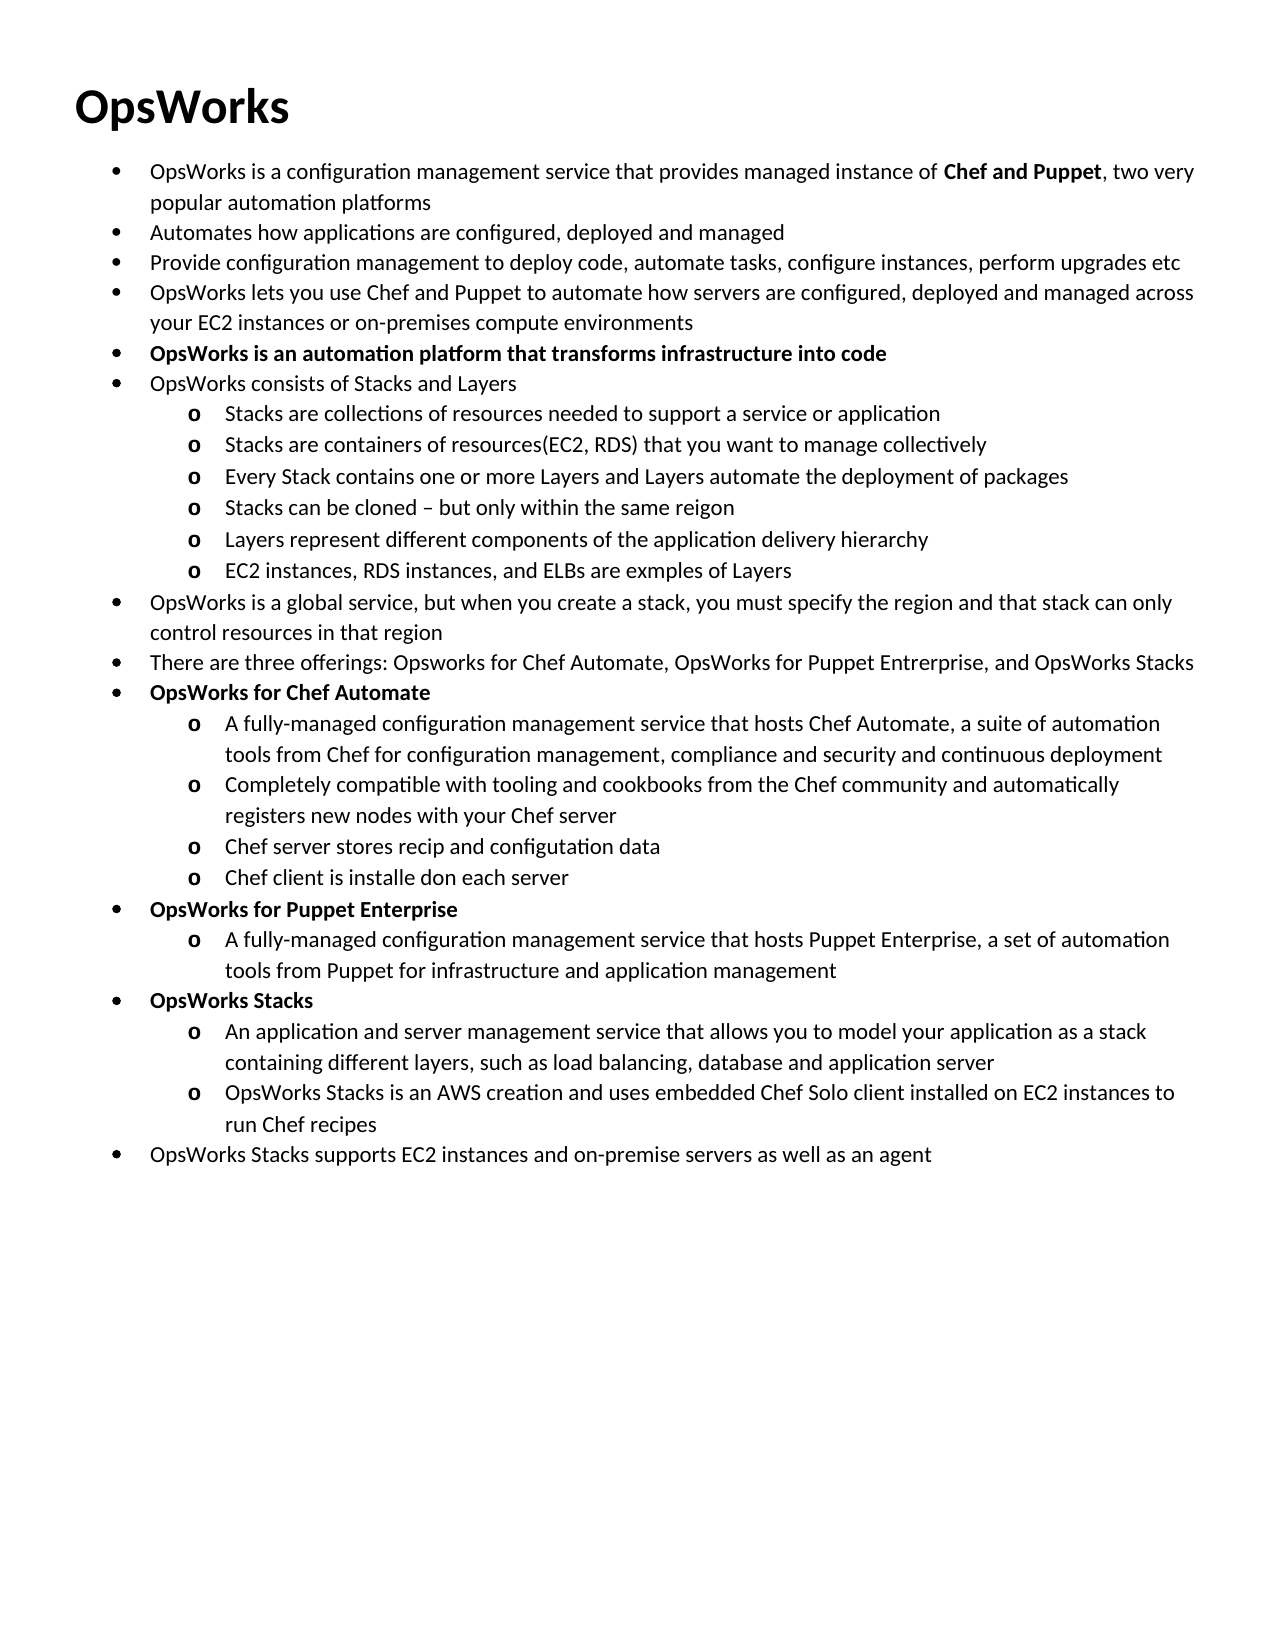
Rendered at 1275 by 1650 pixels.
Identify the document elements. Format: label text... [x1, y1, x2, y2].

list Completely compatible with tooling and cookbooks from the Chef community and automatically registers new nodes with your Chef server [187, 770, 1200, 830]
list Every Stack contains one or more Layers and Layers automate the deployment of packages [187, 462, 1200, 491]
list Stacks are containers of resources(EC2, RDS) that you want to manage collectively [187, 431, 1200, 460]
list OpsWorks consists of Stacks and Layers [112, 369, 1200, 397]
list OpsWorks Stacks [112, 987, 1200, 1014]
list Chef server stores recip and configutation data [187, 832, 1200, 861]
list Automates how applications are configured, deployed and managed [112, 218, 1200, 246]
list Chef client is installe don each server [187, 863, 1200, 892]
list OpsWorks for Chef Automate [112, 678, 1200, 707]
list A fully-managed configuration management service that hosts Chef Automate, a suite of automation tools from Chef for configuration management, compliance and security and continuous deployment [187, 709, 1200, 768]
list Stacks can be cloned – but only within the same reigon [187, 493, 1200, 523]
list A fully-managed configuration management service that hosts Puppet Enterprise, a set of automation tools from Puppet for infrastructure and application management [187, 925, 1200, 984]
list There are three offerings: Opsworks for Chef Automate, OpsWorks for Puppet Entrerprise, and OpsWorks Stacks [112, 648, 1200, 676]
list OpsWorks is a global service, but when you create a stack, you must specify the region and that stack can only control resources in that region [112, 588, 1200, 646]
list EC2 instances, RDS instances, and ELBs are exmples of Layers [187, 556, 1200, 586]
text OpsWorks [75, 75, 1200, 136]
list Provide configuration management to deploy code, automate tasks, configure instances, perform upgrades etc [112, 248, 1200, 276]
list OpsWorks for Puppet Enterprise [112, 895, 1200, 923]
list OpsWorks lets you use Chef and Puppet to automate how servers are configured, deployed and managed across your EC2 instances or on-premises compute environments [112, 278, 1200, 337]
list OpsWorks is a configuration management service that provides managed instance of Chef and Puppet, two very popular automation platforms [112, 157, 1200, 216]
list Stacks are collections of resources needed to support a service or application [187, 399, 1200, 428]
list Layers represent different components of the application delivery hierarchy [187, 525, 1200, 554]
list OpsWorks Stacks supports EC2 instances and on-premise servers as well as an agent [112, 1140, 1200, 1168]
list OpsWorks is an automation platform that transforms infrastructure into code [112, 339, 1200, 367]
list An application and server management service that allows you to model your application as a stack containing different layers, such as load balancing, database and application server [187, 1017, 1200, 1076]
list OpsWorks Stacks is an AWS creation and uses embedded Chef Solo client installed on EC2 instances to run Chef recipes [187, 1078, 1200, 1138]
